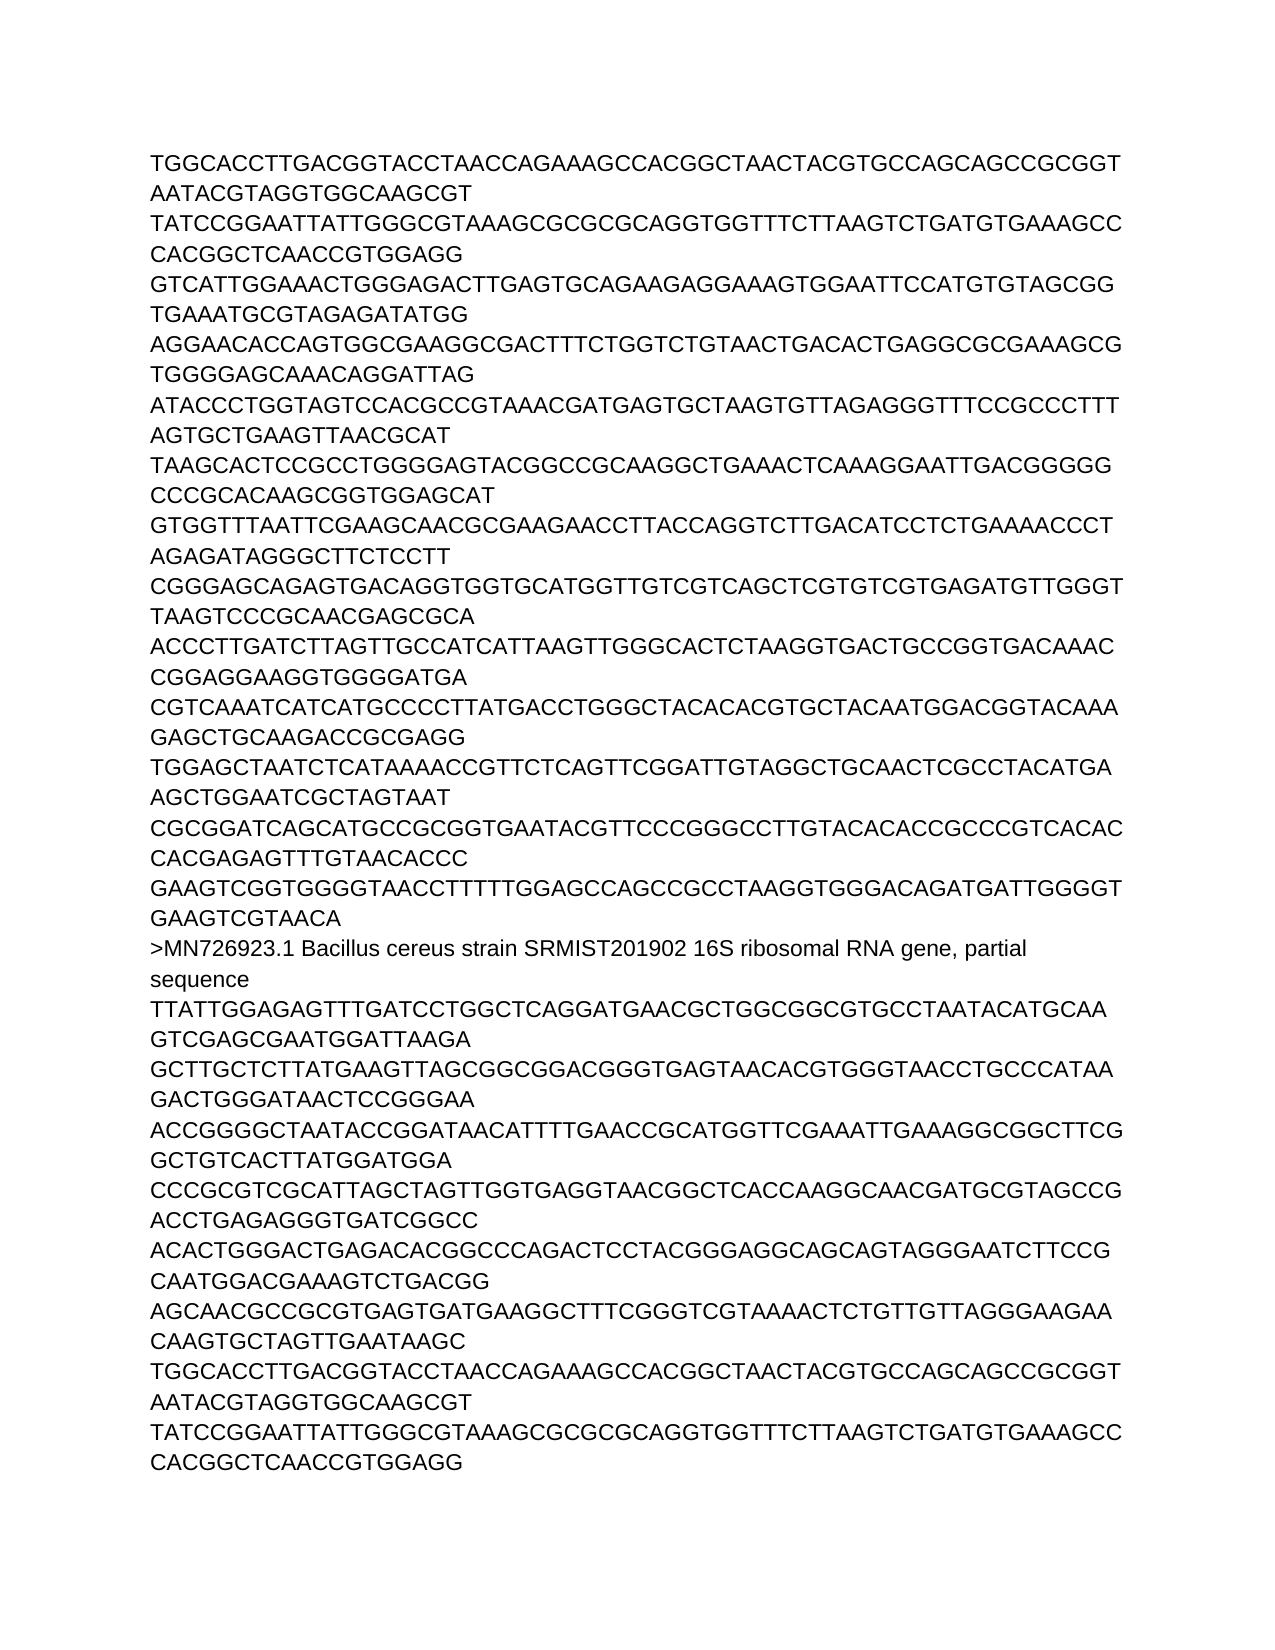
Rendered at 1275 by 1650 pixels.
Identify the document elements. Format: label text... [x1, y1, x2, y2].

text TGGAGCTAATCTCATAAAACCGTTCTCAGTTCGGATTGTAGGCTGCAACTCGCCTACATGAAGCTGGAATCGCTAGTAAT [150, 754, 1125, 811]
text >MN726923.1 Bacillus cereus strain SRMIST201902 16S ribosomal RNA gene, partial sequence [150, 935, 1125, 992]
text GCTTGCTCTTATGAAGTTAGCGGCGGACGGGTGAGTAACACGTGGGTAACCTGCCCATAAGACTGGGATAACTCCGGGAA [150, 1056, 1125, 1113]
text TGGCACCTTGACGGTACCTAACCAGAAAGCCACGGCTAACTACGTGCCAGCAGCCGCGGTAATACGTAGGTGGCAAGCGT [150, 1358, 1125, 1415]
text ACACTGGGACTGAGACACGGCCCAGACTCCTACGGGAGGCAGCAGTAGGGAATCTTCCGCAATGGACGAAAGTCTGACGG [150, 1237, 1125, 1294]
text CGGGAGCAGAGTGACAGGTGGTGCATGGTTGTCGTCAGCTCGTGTCGTGAGATGTTGGGTTAAGTCCCGCAACGAGCGCA [150, 573, 1125, 629]
text TAAGCACTCCGCCTGGGGAGTACGGCCGCAAGGCTGAAACTCAAAGGAATTGACGGGGGCCCGCACAAGCGGTGGAGCAT [150, 452, 1125, 509]
text ACCCTTGATCTTAGTTGCCATCATTAAGTTGGGCACTCTAAGGTGACTGCCGGTGACAAACCGGAGGAAGGTGGGGATGA [150, 633, 1125, 690]
text TATCCGGAATTATTGGGCGTAAAGCGCGCGCAGGTGGTTTCTTAAGTCTGATGTGAAAGCCCACGGCTCAACCGTGGAGG [150, 1419, 1125, 1475]
text AGGAACACCAGTGGCGAAGGCGACTTTCTGGTCTGTAACTGACACTGAGGCGCGAAAGCGTGGGGAGCAAACAGGATTAG [150, 331, 1125, 388]
text TGGCACCTTGACGGTACCTAACCAGAAAGCCACGGCTAACTACGTGCCAGCAGCCGCGGTAATACGTAGGTGGCAAGCGT [150, 150, 1125, 207]
text CGTCAAATCATCATGCCCCTTATGACCTGGGCTACACACGTGCTACAATGGACGGTACAAAGAGCTGCAAGACCGCGAGG [150, 694, 1125, 750]
text GAAGTCGGTGGGGTAACCTTTTTGGAGCCAGCCGCCTAAGGTGGGACAGATGATTGGGGTGAAGTCGTAACA [150, 875, 1125, 932]
text TTATTGGAGAGTTTGATCCTGGCTCAGGATGAACGCTGGCGGCGTGCCTAATACATGCAAGTCGAGCGAATGGATTAAGA [150, 996, 1125, 1052]
text CGCGGATCAGCATGCCGCGGTGAATACGTTCCCGGGCCTTGTACACACCGCCCGTCACACCACGAGAGTTTGTAACACCC [150, 814, 1125, 871]
text GTGGTTTAATTCGAAGCAACGCGAAGAACCTTACCAGGTCTTGACATCCTCTGAAAACCCTAGAGATAGGGCTTCTCCTT [150, 512, 1125, 569]
text ACCGGGGCTAATACCGGATAACATTTTGAACCGCATGGTTCGAAATTGAAAGGCGGCTTCGGCTGTCACTTATGGATGGA [150, 1117, 1125, 1173]
text AGCAACGCCGCGTGAGTGATGAAGGCTTTCGGGTCGTAAAACTCTGTTGTTAGGGAAGAACAAGTGCTAGTTGAATAAGC [150, 1298, 1125, 1354]
text GTCATTGGAAACTGGGAGACTTGAGTGCAGAAGAGGAAAGTGGAATTCCATGTGTAGCGGTGAAATGCGTAGAGATATGG [150, 271, 1125, 327]
text CCCGCGTCGCATTAGCTAGTTGGTGAGGTAACGGCTCACCAAGGCAACGATGCGTAGCCGACCTGAGAGGGTGATCGGCC [150, 1177, 1125, 1234]
text TATCCGGAATTATTGGGCGTAAAGCGCGCGCAGGTGGTTTCTTAAGTCTGATGTGAAAGCCCACGGCTCAACCGTGGAGG [150, 210, 1125, 267]
text ATACCCTGGTAGTCCACGCCGTAAACGATGAGTGCTAAGTGTTAGAGGGTTTCCGCCCTTTAGTGCTGAAGTTAACGCAT [150, 392, 1125, 448]
